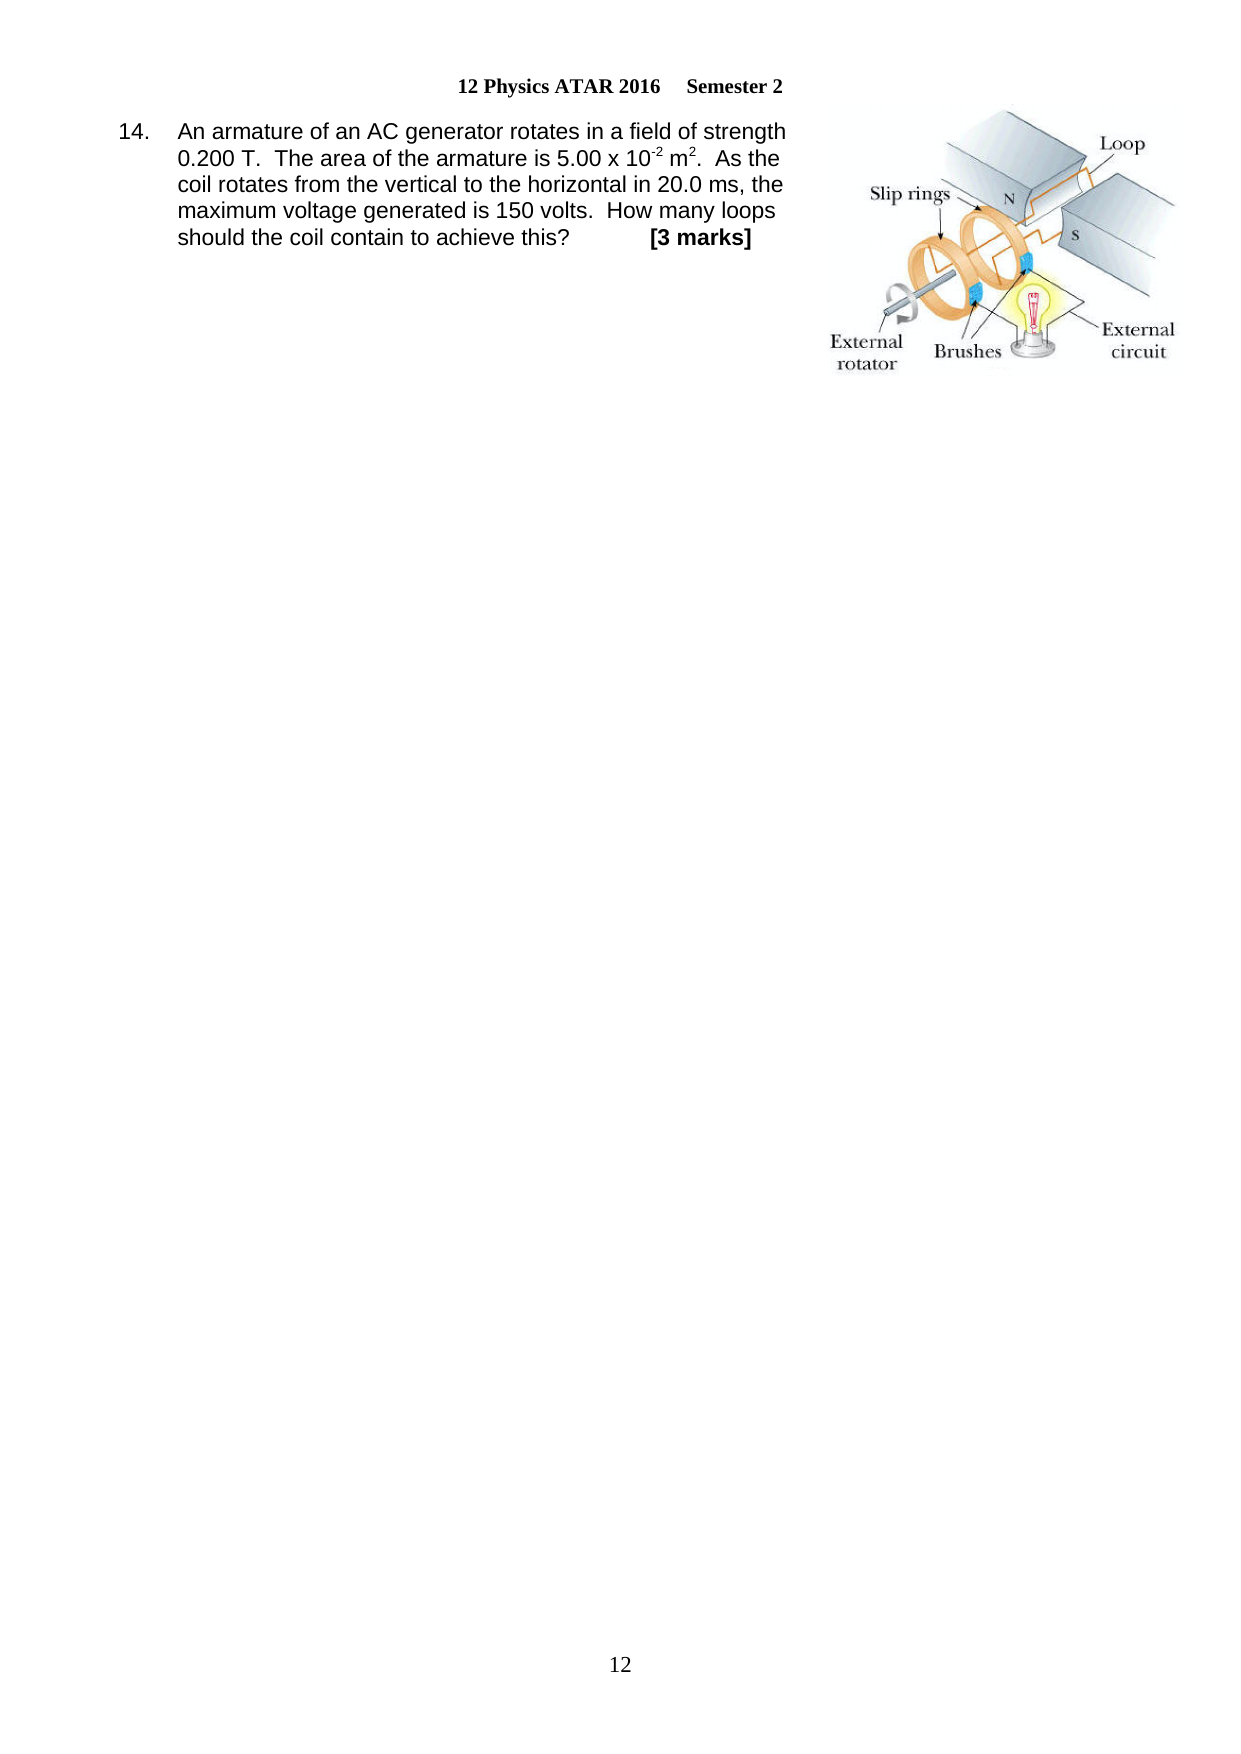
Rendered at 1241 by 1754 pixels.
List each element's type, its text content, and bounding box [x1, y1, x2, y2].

picture [827, 104, 1184, 376]
text 14. An armature of an AC generator rotates in a field of strength 0.200 T. The area of the armature is 5.00 x 10-2 m2. As the coil rotates from the vertical to the horizontal in 20.0 ms, the maximum voltage generated is 150 volts. How many loops should the coil contain to achieve this? [3 marks] [118, 118, 827, 250]
